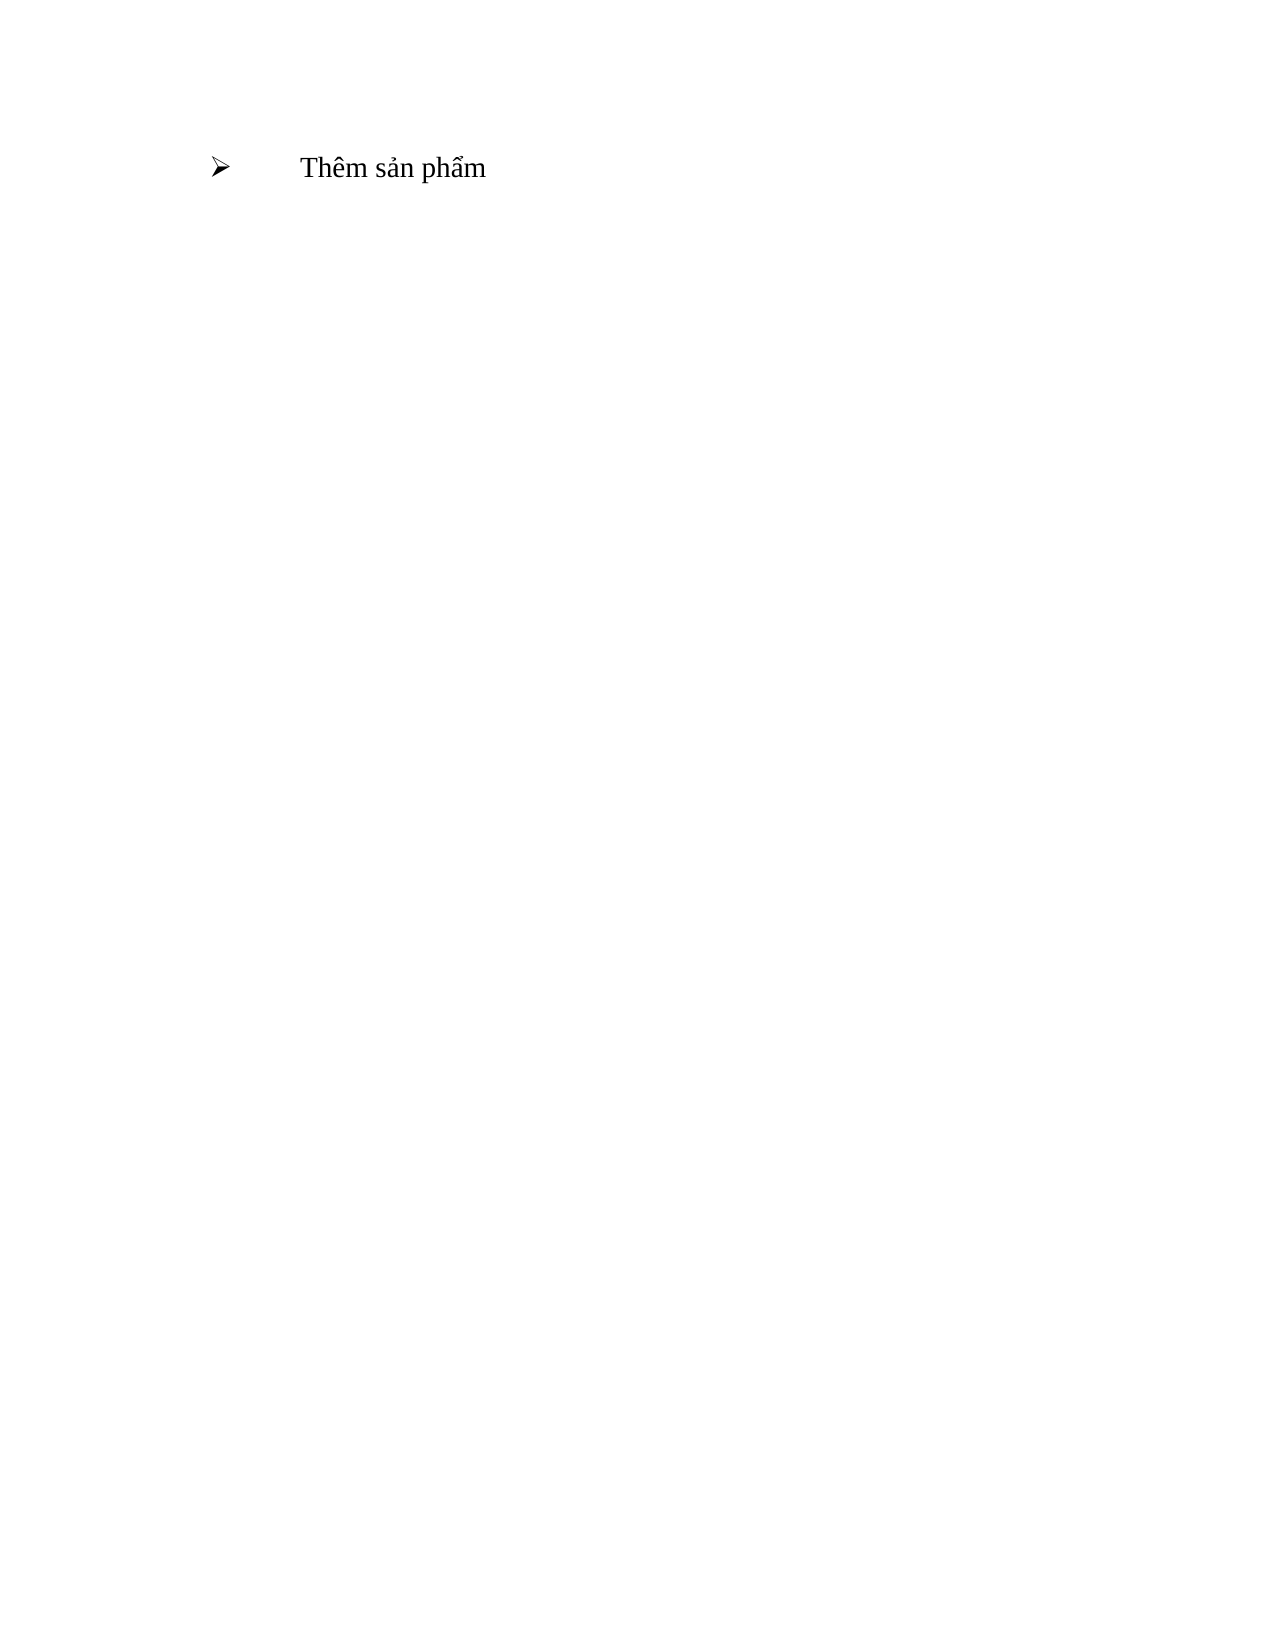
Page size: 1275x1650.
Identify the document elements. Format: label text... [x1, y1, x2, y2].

list Thêm sản phẩm [150, 150, 1125, 184]
